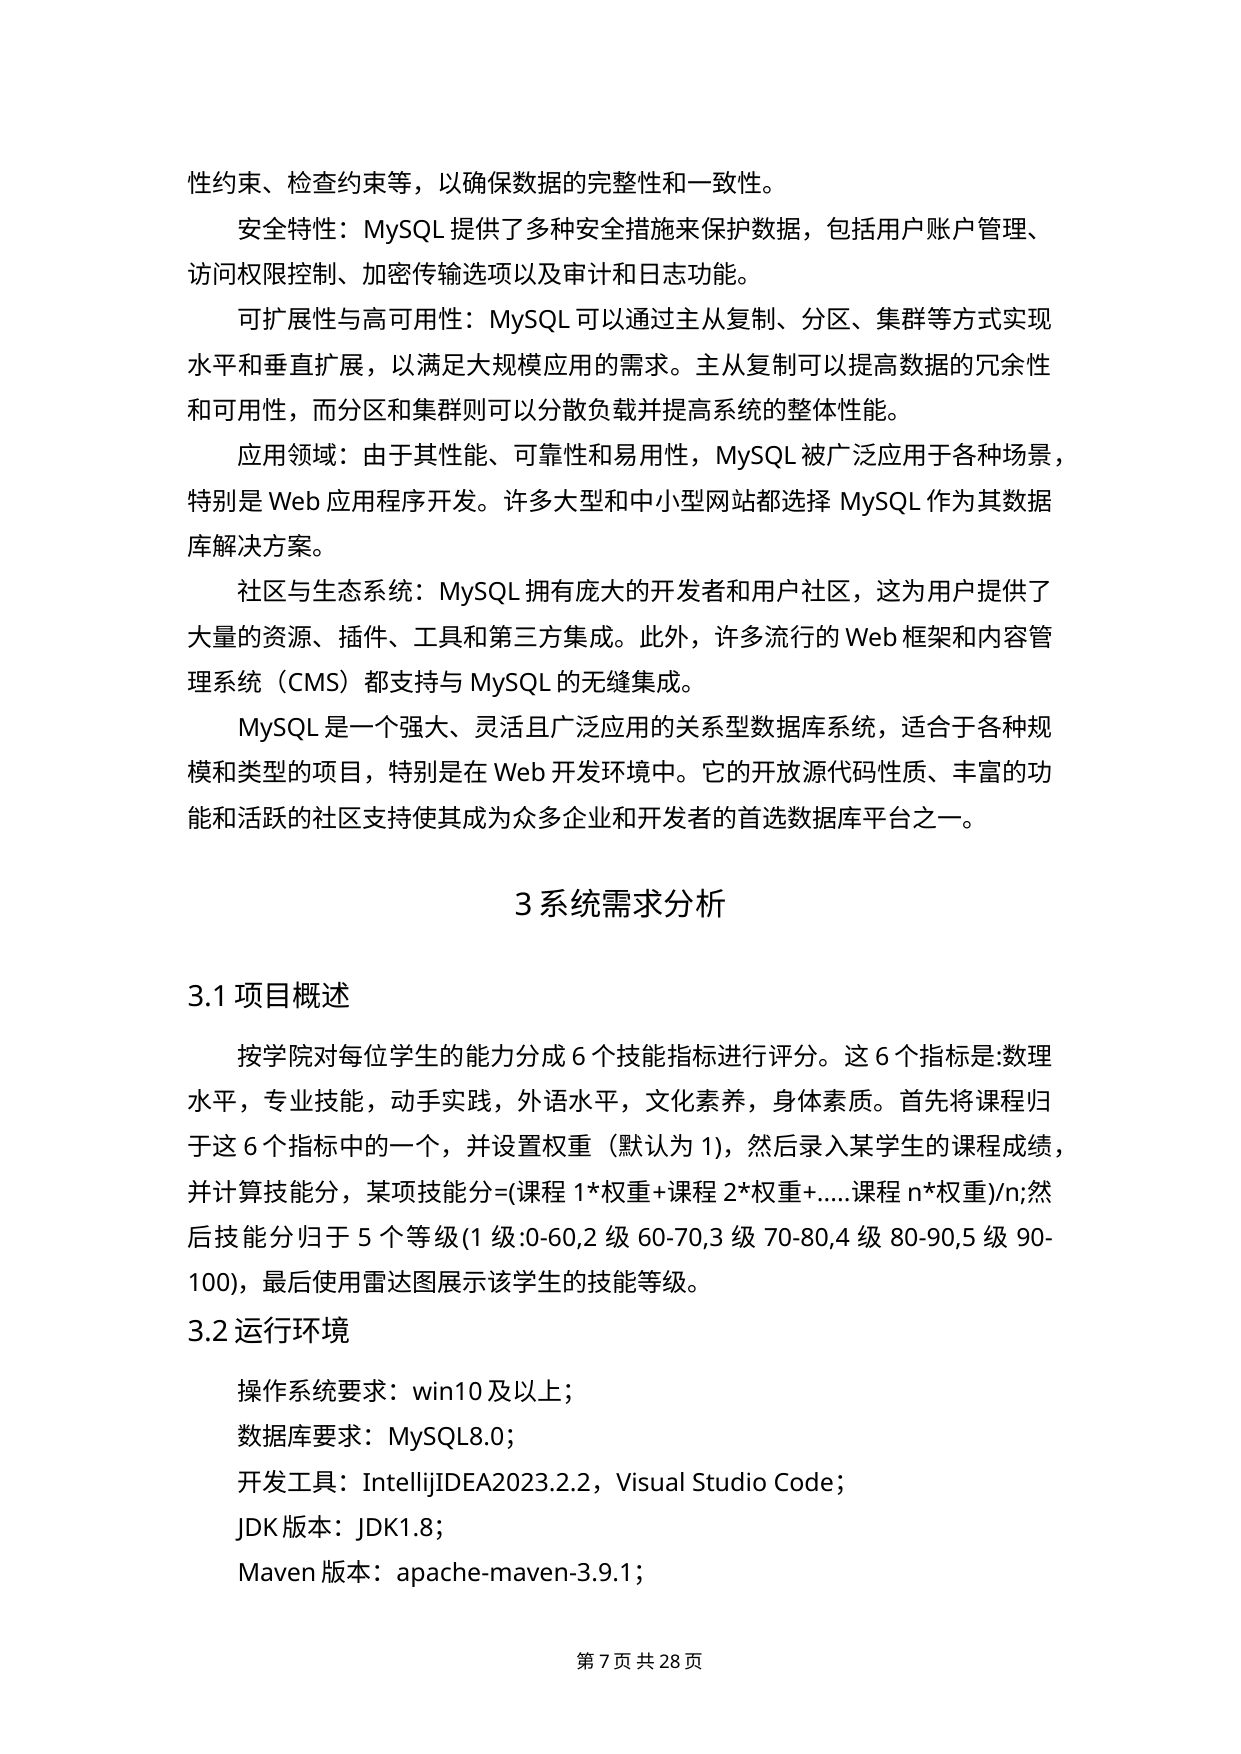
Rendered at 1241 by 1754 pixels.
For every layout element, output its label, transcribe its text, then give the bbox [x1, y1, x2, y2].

text 安全特性：MySQL提供了多种安全措施来保护数据，包括用户账户管理、访问权限控制、加密传输选项以及审计和日志功能。 [187, 209, 1053, 291]
text 社区与生态系统：MySQL拥有庞大的开发者和用户社区，这为用户提供了大量的资源、插件、工具和第三方集成。此外，许多流行的Web框架和内容管理系统（CMS）都支持与MySQL的无缝集成。 [187, 572, 1053, 698]
text JDK版本：JDK1.8； [187, 1507, 1053, 1544]
text 按学院对每位学生的能力分成6个技能指标进行评分。这6个指标是:数理水平，专业技能，动手实践，外语水平，文化素养，身体素质。首先将课程归于这6个指标中的一个，并设置权重（默认为1)，然后录入某学生的课程成绩，并计算技能分，某项技能分=(课程1*权重+课程2*权重+.....课程n*权重)/n;然后技能分归于5个等级(1级:0-60,2级60-70,3级70-80,4级80-90,5级90-100)，最后使用雷达图展示该学生的技能等级。 [187, 1036, 1053, 1299]
subtitle 3.1项目概述 [187, 973, 1053, 1015]
text MySQL是一个强大、灵活且广泛应用的关系型数据库系统，适合于各种规模和类型的项目，特别是在Web开发环境中。它的开放源代码性质、丰富的功能和活跃的社区支持使其成为众多企业和开发者的首选数据库平台之一。 [187, 708, 1053, 834]
text 数据库要求：MySQL8.0； [187, 1417, 1053, 1453]
text 应用领域：由于其性能、可靠性和易用性，MySQL被广泛应用于各种场景，特别是Web应用程序开发。许多大型和中小型网站都选择MySQL作为其数据库解决方案。 [187, 436, 1053, 563]
text 操作系统要求：win10及以上； [187, 1372, 1053, 1408]
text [187, 164, 1053, 200]
title 3系统需求分析 [187, 879, 1053, 925]
text Maven版本：apache-maven-3.9.1； [187, 1553, 1053, 1589]
text 开发工具：IntellijIDEA2023.2.2，Visual Studio Code； [187, 1462, 1053, 1498]
text 可扩展性与高可用性：MySQL可以通过主从复制、分区、集群等方式实现水平和垂直扩展，以满足大规模应用的需求。主从复制可以提高数据的冗余性和可用性，而分区和集群则可以分散负载并提高系统的整体性能。 [187, 300, 1053, 427]
subtitle 3.2运行环境 [187, 1308, 1053, 1350]
